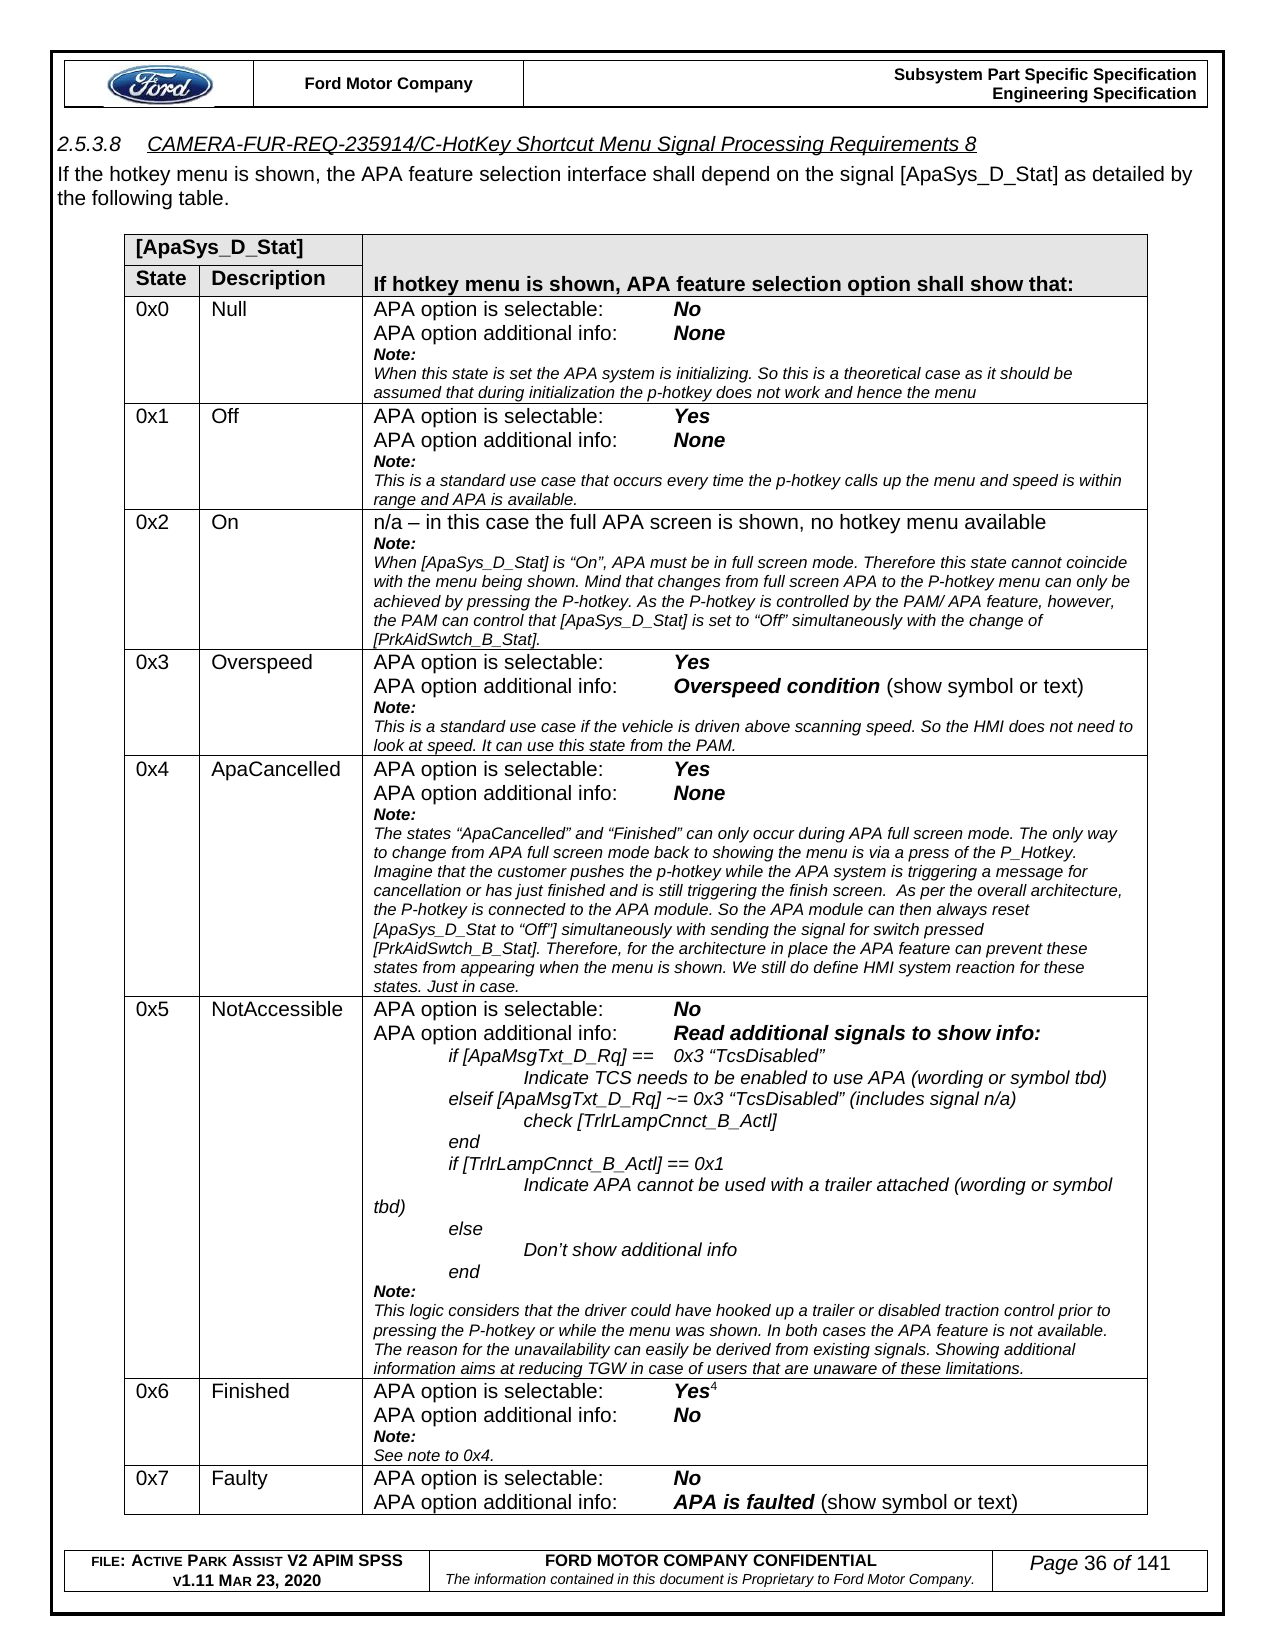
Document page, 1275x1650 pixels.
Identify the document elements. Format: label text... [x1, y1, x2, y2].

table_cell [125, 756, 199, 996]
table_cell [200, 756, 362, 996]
text If the hotkey menu is shown, the APA feature selection interface shall depend on the signal [ApaSys_D_Stat] as detailed by the following table. [57, 162, 1215, 209]
subtitle CAMERA-FUR-REQ-235914/C-HotKey Shortcut Menu Signal Processing Requirements 8 [57, 131, 1215, 155]
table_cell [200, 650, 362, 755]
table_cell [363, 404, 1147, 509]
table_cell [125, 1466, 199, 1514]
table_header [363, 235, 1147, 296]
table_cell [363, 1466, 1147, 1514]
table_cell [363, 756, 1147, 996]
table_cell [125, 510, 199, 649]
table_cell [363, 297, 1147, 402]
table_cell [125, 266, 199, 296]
picture [103, 61, 215, 107]
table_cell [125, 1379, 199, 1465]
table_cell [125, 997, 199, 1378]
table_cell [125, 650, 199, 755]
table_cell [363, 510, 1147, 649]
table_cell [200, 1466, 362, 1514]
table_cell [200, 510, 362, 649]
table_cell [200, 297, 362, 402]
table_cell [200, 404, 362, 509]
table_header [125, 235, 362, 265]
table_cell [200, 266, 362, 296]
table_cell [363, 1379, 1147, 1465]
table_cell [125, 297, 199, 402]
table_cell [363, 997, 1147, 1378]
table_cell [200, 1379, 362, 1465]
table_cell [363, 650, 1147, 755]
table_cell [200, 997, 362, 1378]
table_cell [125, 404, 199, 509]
